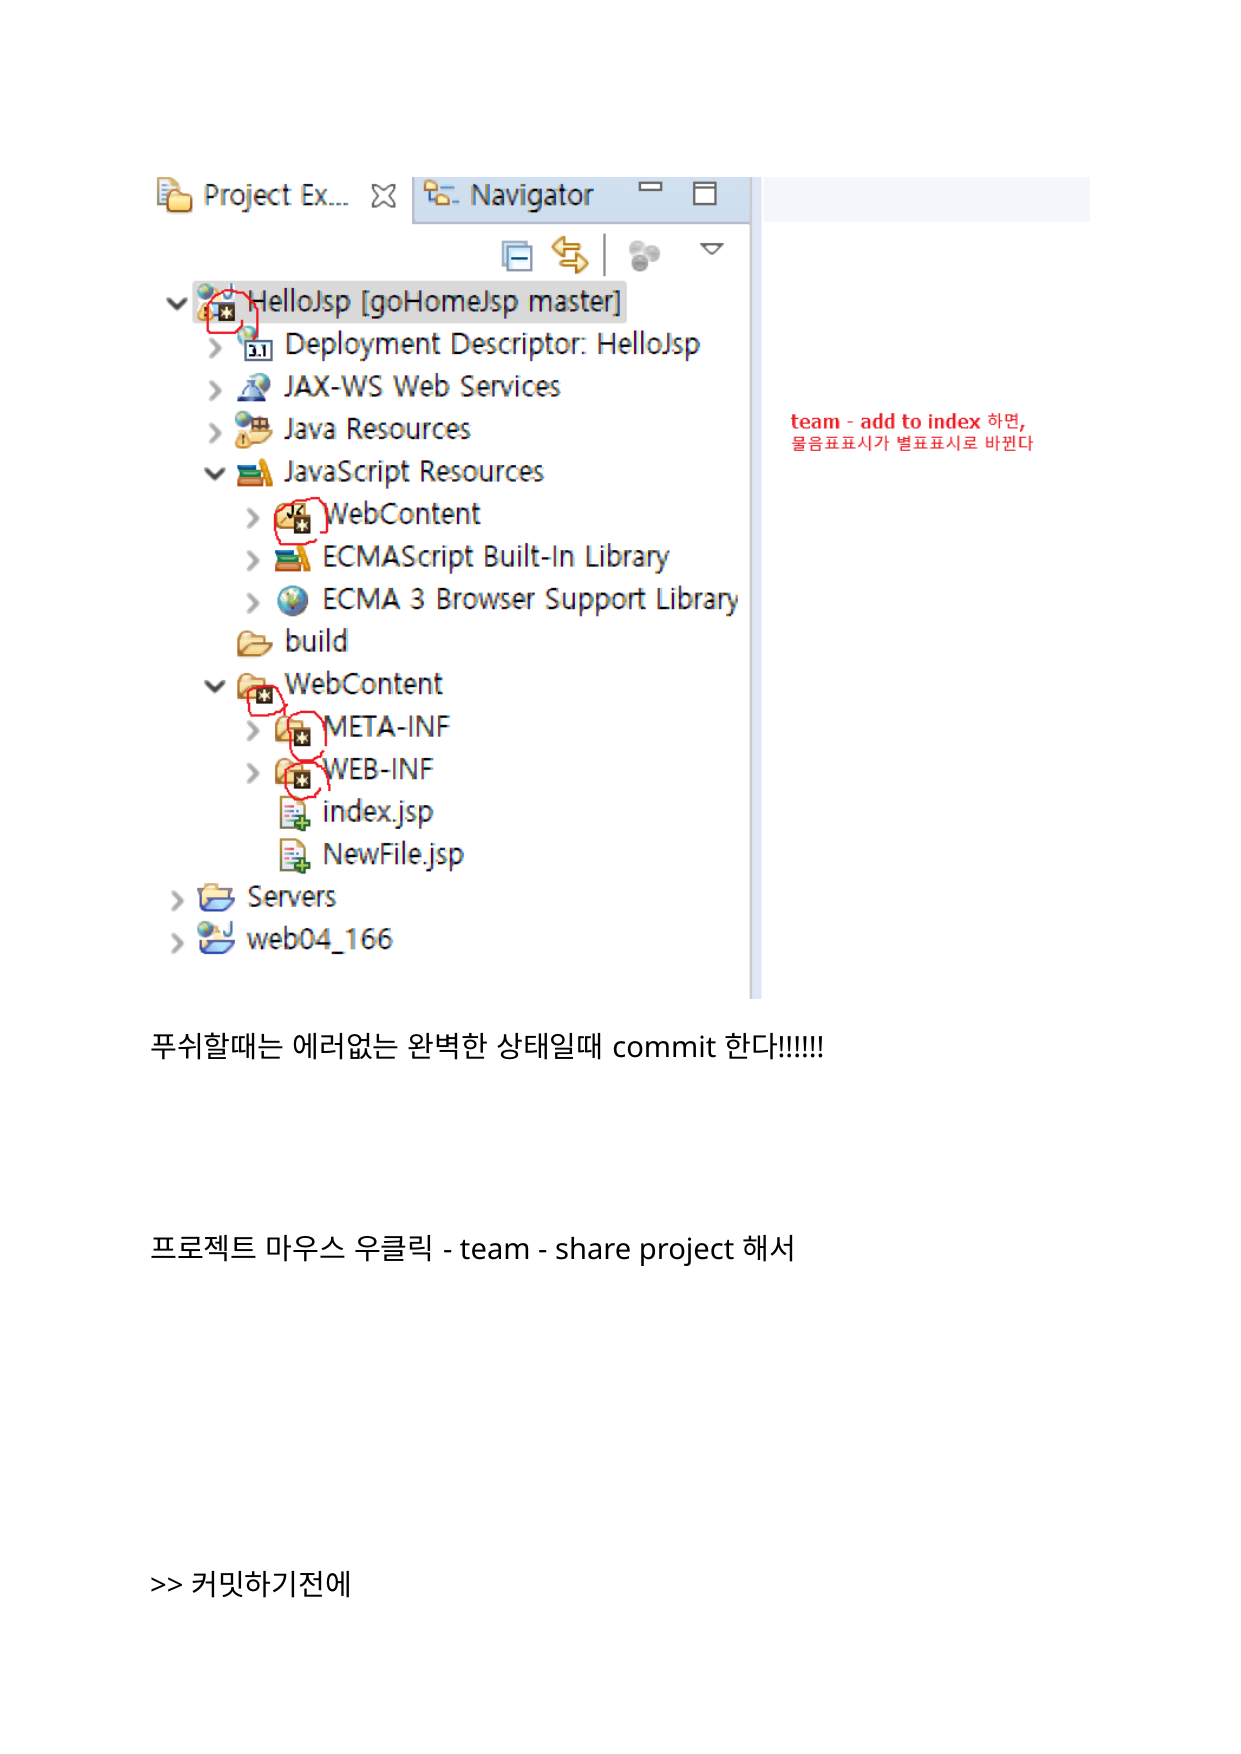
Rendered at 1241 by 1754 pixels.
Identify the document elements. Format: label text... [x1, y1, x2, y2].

picture [150, 177, 1091, 999]
text >> 커밋하기전에 [150, 1561, 1090, 1604]
text 푸쉬할때는 에러없는 완벽한 상태일때 commit 한다!!!!!! [150, 1023, 1090, 1066]
text 프로젝트 마우스 우클릭 - team - share project 해서 [150, 1226, 1090, 1268]
